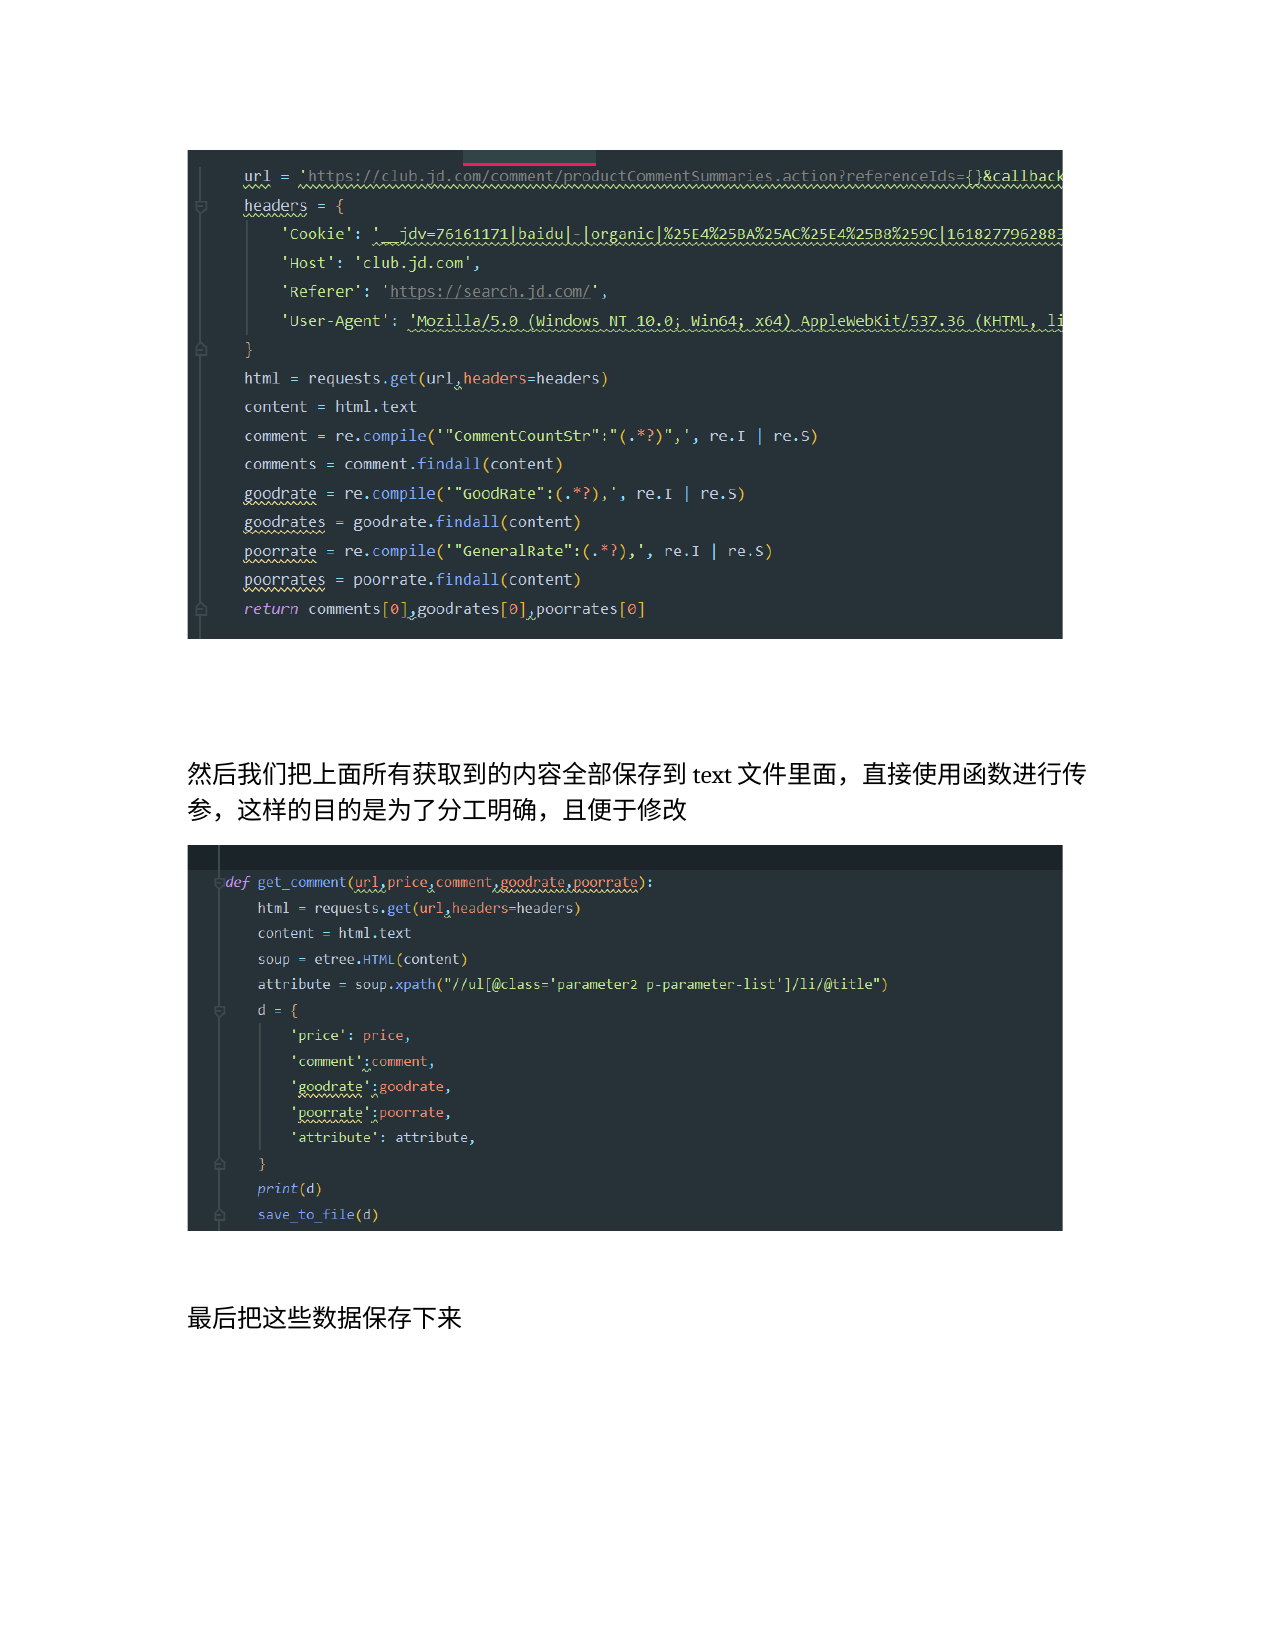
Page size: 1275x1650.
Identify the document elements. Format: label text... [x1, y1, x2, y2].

picture [187, 150, 1063, 639]
text 最后把这些数据保存下来 [187, 1298, 1087, 1335]
text 然后我们把上面所有获取到的内容全部保存到text文件里面，直接使用函数进行传参，这样的目的是为了分工明确，且便于修改 [187, 754, 1087, 827]
picture [187, 845, 1063, 1231]
